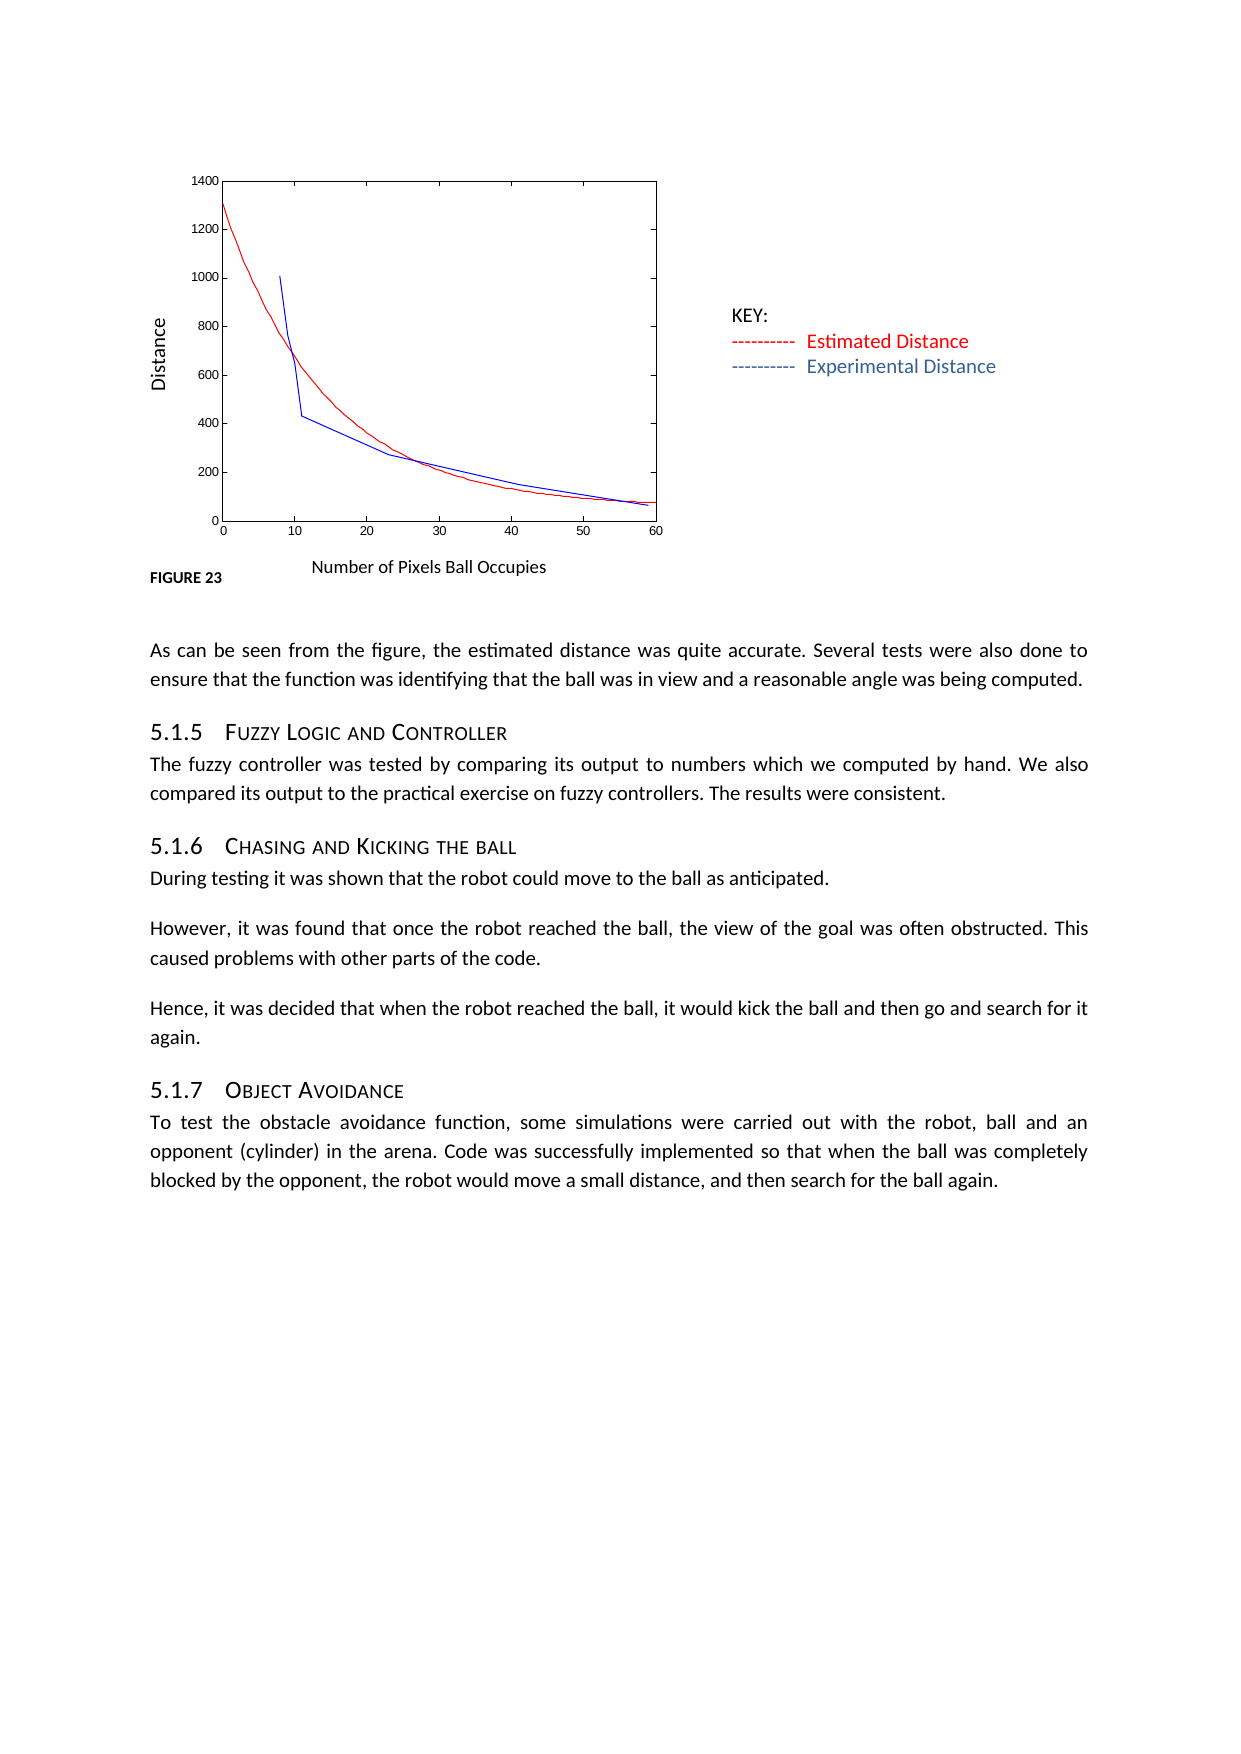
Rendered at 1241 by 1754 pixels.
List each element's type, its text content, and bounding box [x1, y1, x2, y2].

table_header KEY: ---------- Estimated Distance ---------- Experimental Distance [720, 150, 1101, 587]
text To test the obstacle avoidance function, some simulations were carried out with the robot, ball and an opponent (cylinder) in the arena. Code was successfully implemented so that when the ball was completely blocked by the opponent, the robot would move a small distance, and then search for the ball again. [150, 1109, 1090, 1193]
subtitle Chasing and Kicking the ball [150, 831, 1090, 861]
subtitle Fuzzy Logic and Controller [150, 716, 1090, 747]
subtitle Object Avoidance [150, 1074, 1090, 1104]
text However, it was found that once the robot reached the ball, the view of the goal was often obstructed. This caused problems with other parts of the code. [150, 916, 1090, 970]
text The fuzzy controller was tested by comparing its output to numbers which we computed by hand. We also compared its output to the practical exercise on fuzzy controllers. The results were consistent. [150, 751, 1090, 806]
text During testing it was shown that the robot could move to the ball as anticipated. [150, 866, 1090, 891]
text Hence, it was decided that when the robot reached the ball, it would kick the ball and then go and search for it again. [150, 995, 1090, 1049]
text As can be seen from the figure, the estimated distance was quite accurate. Several tests were also done to ensure that the function was identifying that the ball was in view and a reasonable angle was being computed. [150, 637, 1090, 692]
